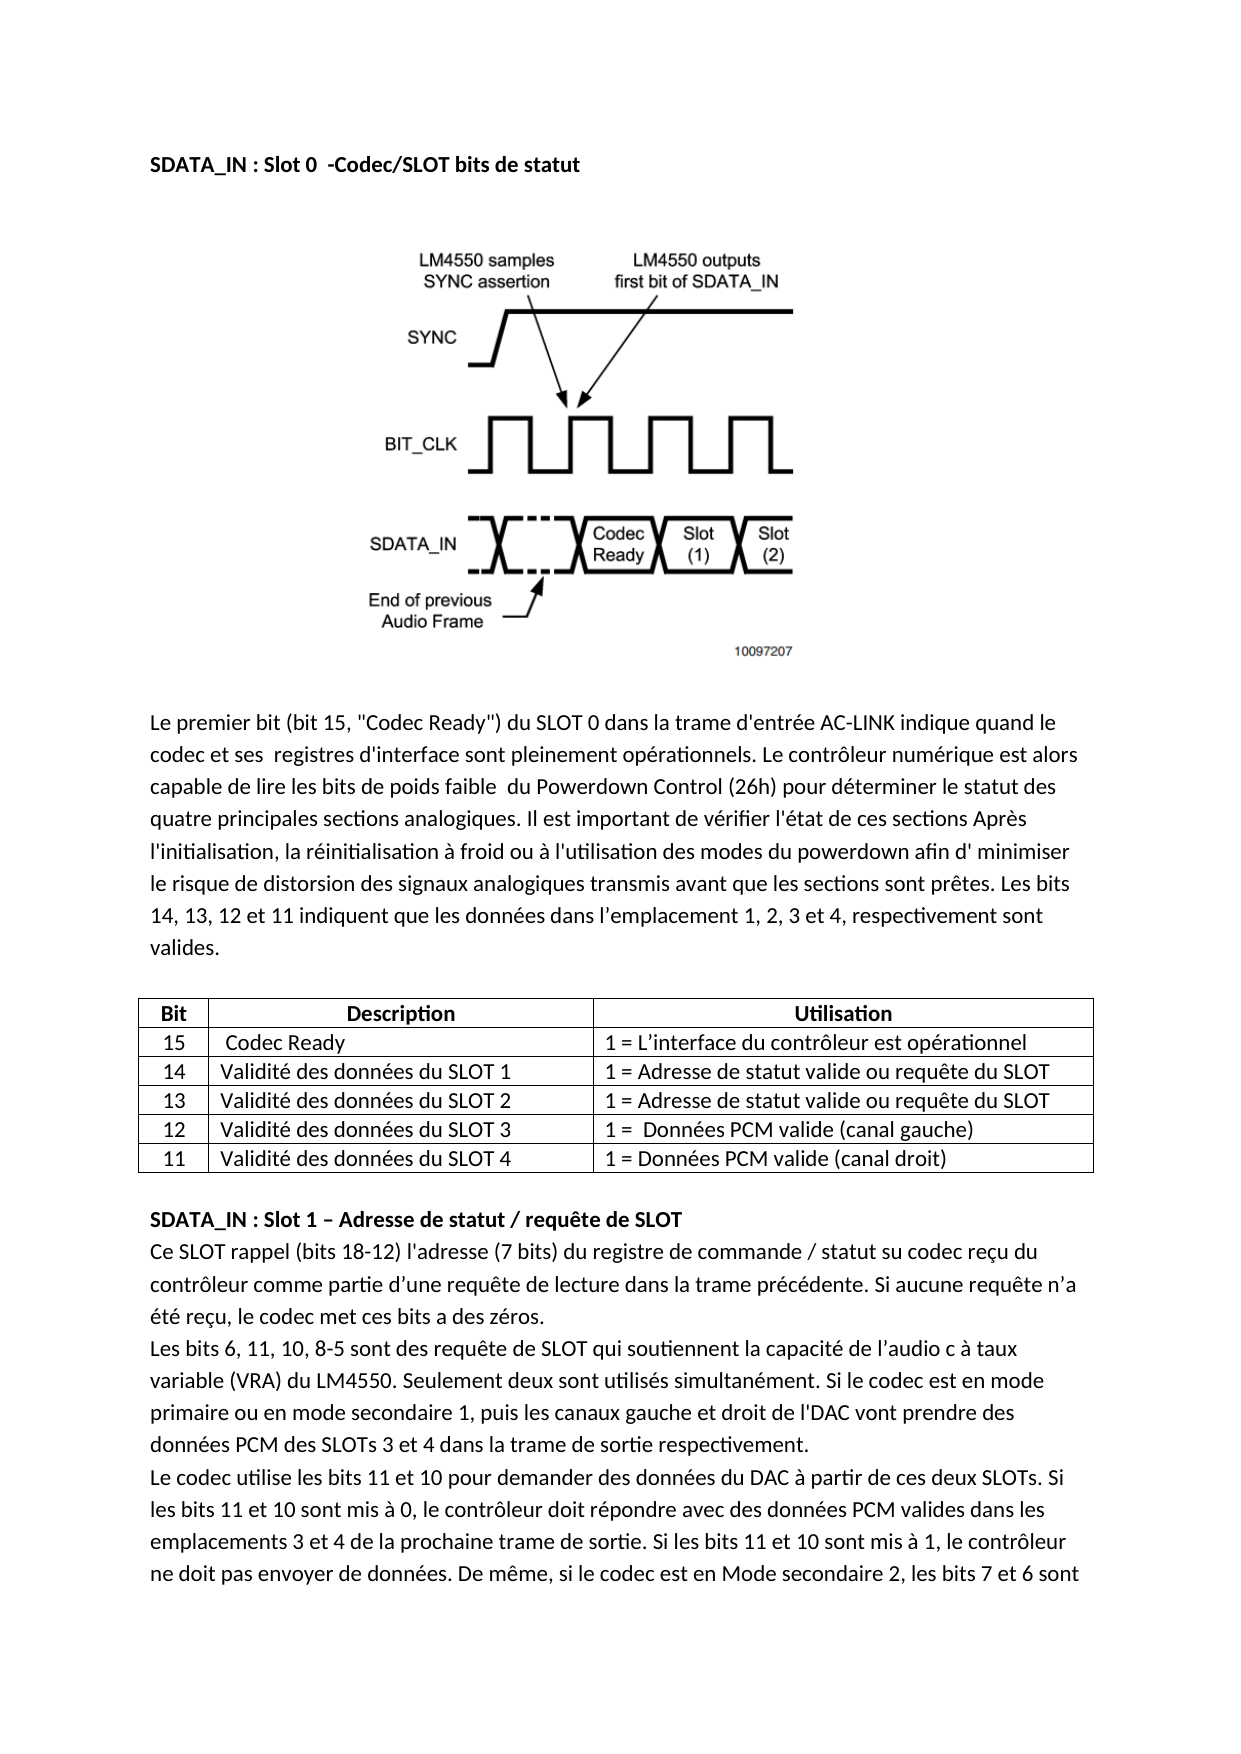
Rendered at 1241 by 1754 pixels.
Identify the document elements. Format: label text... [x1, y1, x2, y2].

text Les bits 6, 11, 10, 8-5 sont des requête de SLOT qui soutiennent la capacité de l’audio c à taux variable (VRA) du LM4550. Seulement deux sont utilisés simultanément. Si le codec est en mode primaire ou en mode secondaire 1, puis les canaux gauche et droit de l'DAC vont prendre des données PCM des SLOTs 3 et 4 dans la trame de sortie respectivement. [150, 1334, 1090, 1459]
table_cell Codec Ready [209, 1028, 593, 1056]
table_cell 11 [139, 1144, 208, 1172]
table_cell 1 = Adresse de statut valide ou requête du SLOT [594, 1057, 1093, 1085]
table_cell Validité des données du SLOT 1 [209, 1057, 593, 1085]
table_cell 15 [139, 1028, 208, 1056]
table_header Utilisation [594, 999, 1093, 1027]
table_cell 1 = Données PCM valide (canal gauche) [594, 1115, 1093, 1143]
text SDATA_IN : Slot 1 – Adresse de statut / requête de SLOT [150, 1205, 1090, 1233]
text SDATA_IN : Slot 0 -Codec/SLOT bits de statut [150, 150, 1090, 178]
text Le premier bit (bit 15, "Codec Ready") du SLOT 0 dans la trame d'entrée AC-LINK indique quand le codec et ses registres d'interface sont pleinement opérationnels. Le contrôleur numérique est alors capable de lire les bits de poids faible du Powerdown Control (26h) pour déterminer le statut des quatre principales sections analogiques. Il est important de vérifier l'état de ces sections Après l'initialisation, la réinitialisation à froid ou à l'utilisation des modes du powerdown afin d' minimiser le risque de distorsion des signaux analogiques transmis avant que les sections sont prêtes. Les bits 14, 13, 12 et 11 indiquent que les données dans l’emplacement 1, 2, 3 et 4, respectivement sont valides. [150, 708, 1090, 961]
table_cell 13 [139, 1086, 208, 1114]
table_cell 1 = Données PCM valide (canal droit) [594, 1144, 1093, 1172]
picture [352, 233, 828, 668]
table_cell 12 [139, 1115, 208, 1143]
table_header Bit [139, 999, 208, 1027]
table_cell 1 = L’interface du contrôleur est opérationnel [594, 1028, 1093, 1056]
table_cell Validité des données du SLOT 4 [209, 1144, 593, 1172]
text Ce SLOT rappel (bits 18-12) l'adresse (7 bits) du registre de commande / statut su codec reçu du contrôleur comme partie d’une requête de lecture dans la trame précédente. Si aucune requête n’a été reçu, le codec met ces bits a des zéros. [150, 1237, 1090, 1330]
table_cell Validité des données du SLOT 2 [209, 1086, 593, 1114]
table_cell 1 = Adresse de statut valide ou requête du SLOT [594, 1086, 1093, 1114]
table_cell Validité des données du SLOT 3 [209, 1115, 593, 1143]
table_cell 14 [139, 1057, 208, 1085]
table_header Description [209, 999, 593, 1027]
